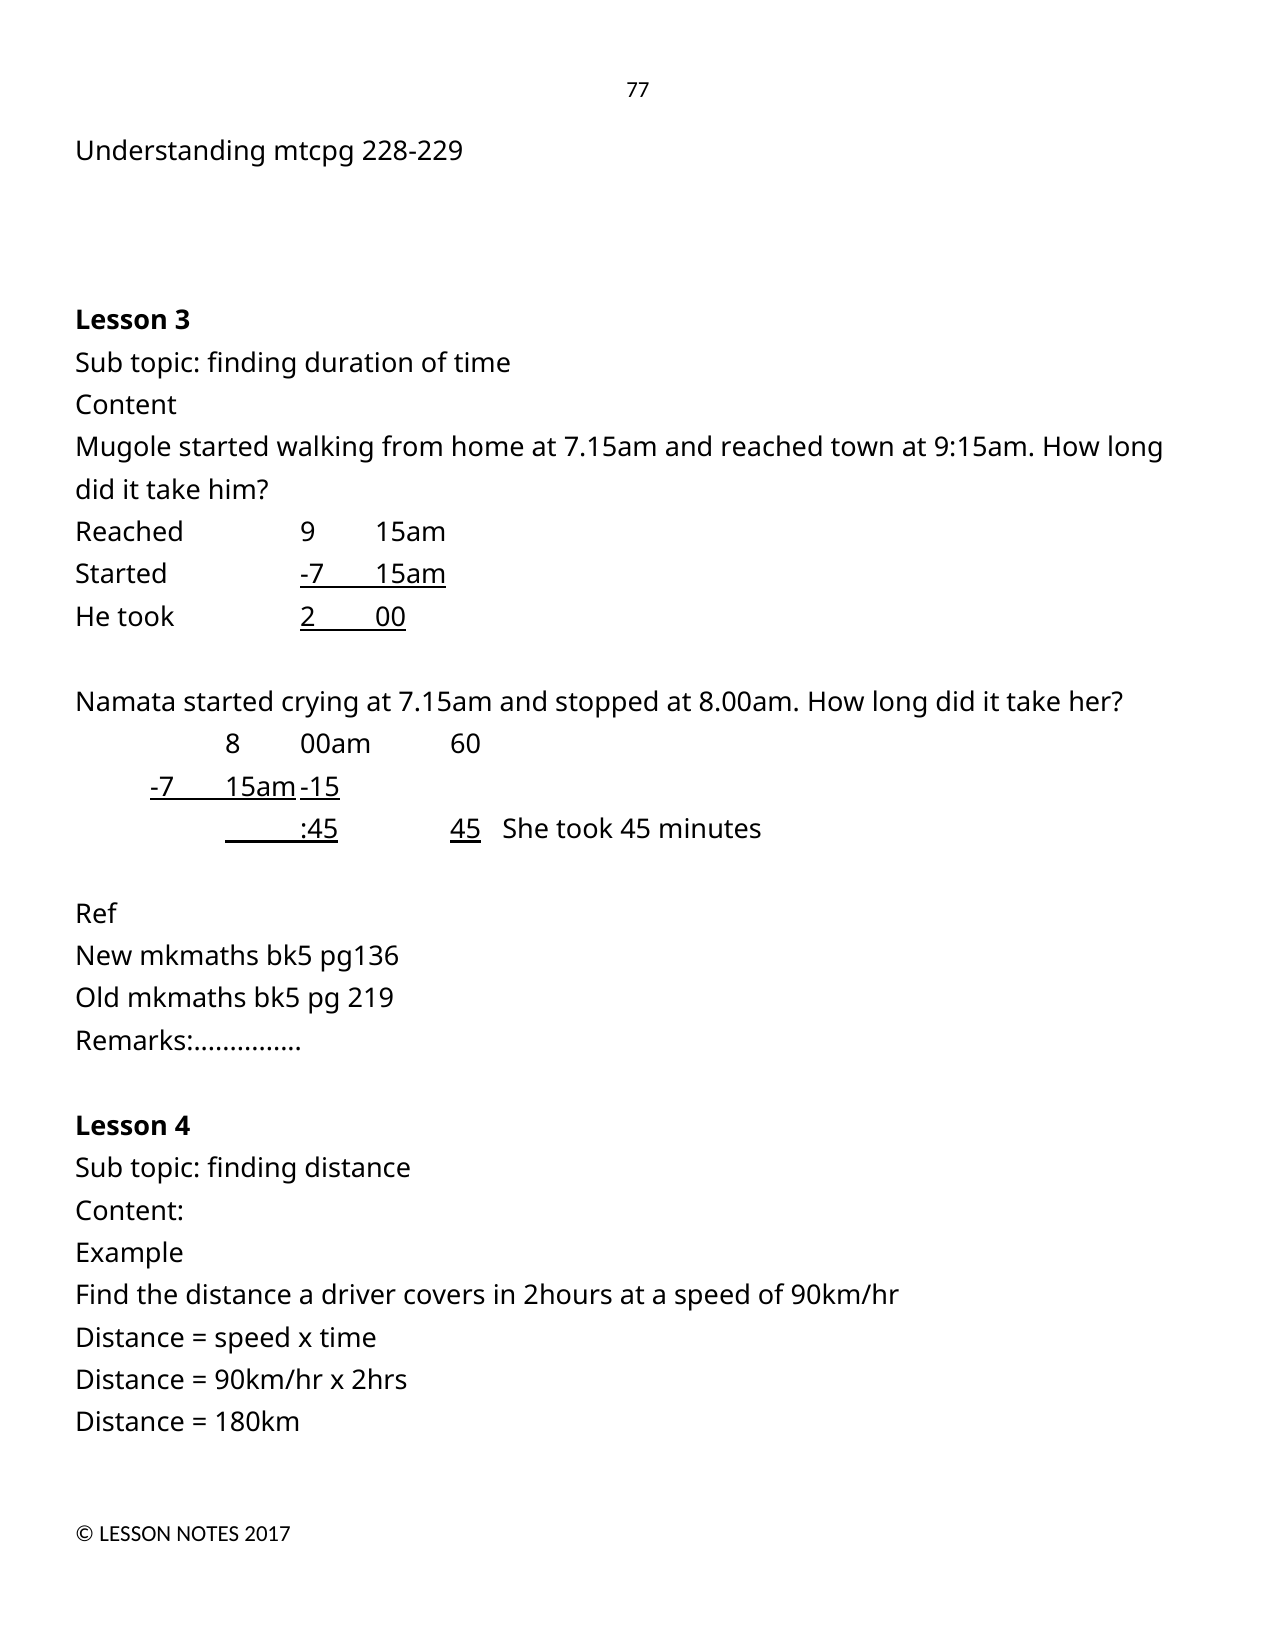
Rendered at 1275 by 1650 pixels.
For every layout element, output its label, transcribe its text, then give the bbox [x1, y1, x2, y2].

text Reached 9 15am [75, 513, 1200, 549]
text Example [75, 1233, 1200, 1270]
text Lesson 3 [75, 301, 1200, 337]
text Content [75, 385, 1200, 422]
text Ref [75, 894, 1200, 931]
text Started -7 15am [75, 555, 1200, 592]
text Sub topic: finding duration of time [75, 343, 1200, 380]
text Old mkmaths bk5 pg 219 [75, 979, 1200, 1016]
text :45 45 She took 45 minutes [75, 809, 1200, 846]
text Understanding mtcpg 228-229 [75, 131, 1200, 168]
text Content: [75, 1191, 1200, 1228]
text Distance = 180km [75, 1403, 1200, 1440]
text Namata started crying at 7.15am and stopped at 8.00am. How long did it take her? [75, 682, 1200, 719]
text 8 00am 60 [75, 724, 1200, 761]
text Find the distance a driver covers in 2hours at a speed of 90km/hr [75, 1276, 1200, 1313]
text Mugole started walking from home at 7.15am and reached town at . How long did it take him? [75, 428, 1200, 507]
text He took 2 00 [75, 597, 1200, 634]
text Distance = speed x time [75, 1318, 1200, 1355]
text Sub topic: finding distance [75, 1148, 1200, 1185]
text -7 15am -15 [75, 767, 1200, 804]
text Remarks:............... [75, 1021, 1200, 1058]
text New mkmaths bk5 pg136 [75, 937, 1200, 973]
text Lesson 4 [75, 1106, 1200, 1143]
text Distance = 90km/hr x 2hrs [75, 1361, 1200, 1397]
